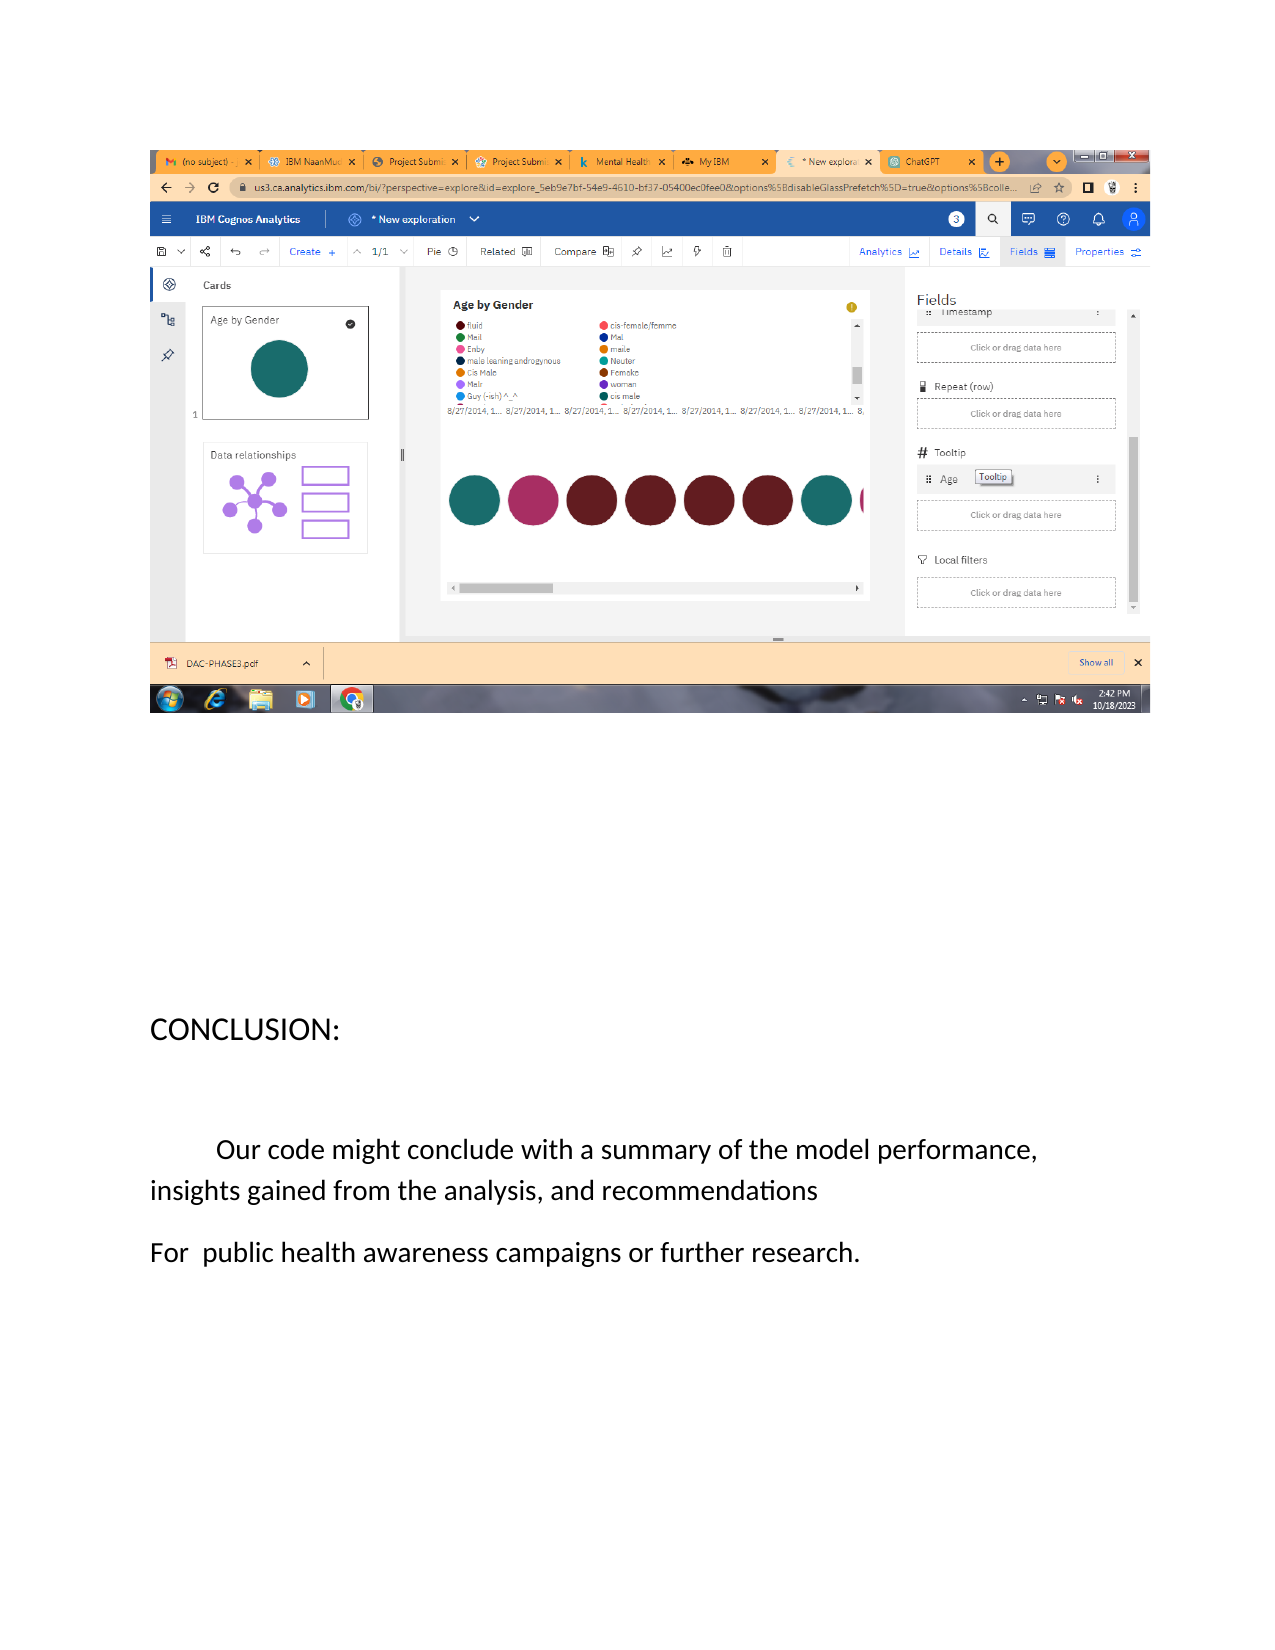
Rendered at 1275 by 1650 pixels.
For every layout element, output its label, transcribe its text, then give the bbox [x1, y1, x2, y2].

picture [150, 150, 1150, 713]
text CONCLUSION: [150, 1008, 1125, 1048]
text Our code might conclude with a summary of the model performance, insights gained from the analysis, and recommendations [150, 1131, 1125, 1208]
text For public health awareness campaigns or further research. [150, 1234, 1125, 1269]
